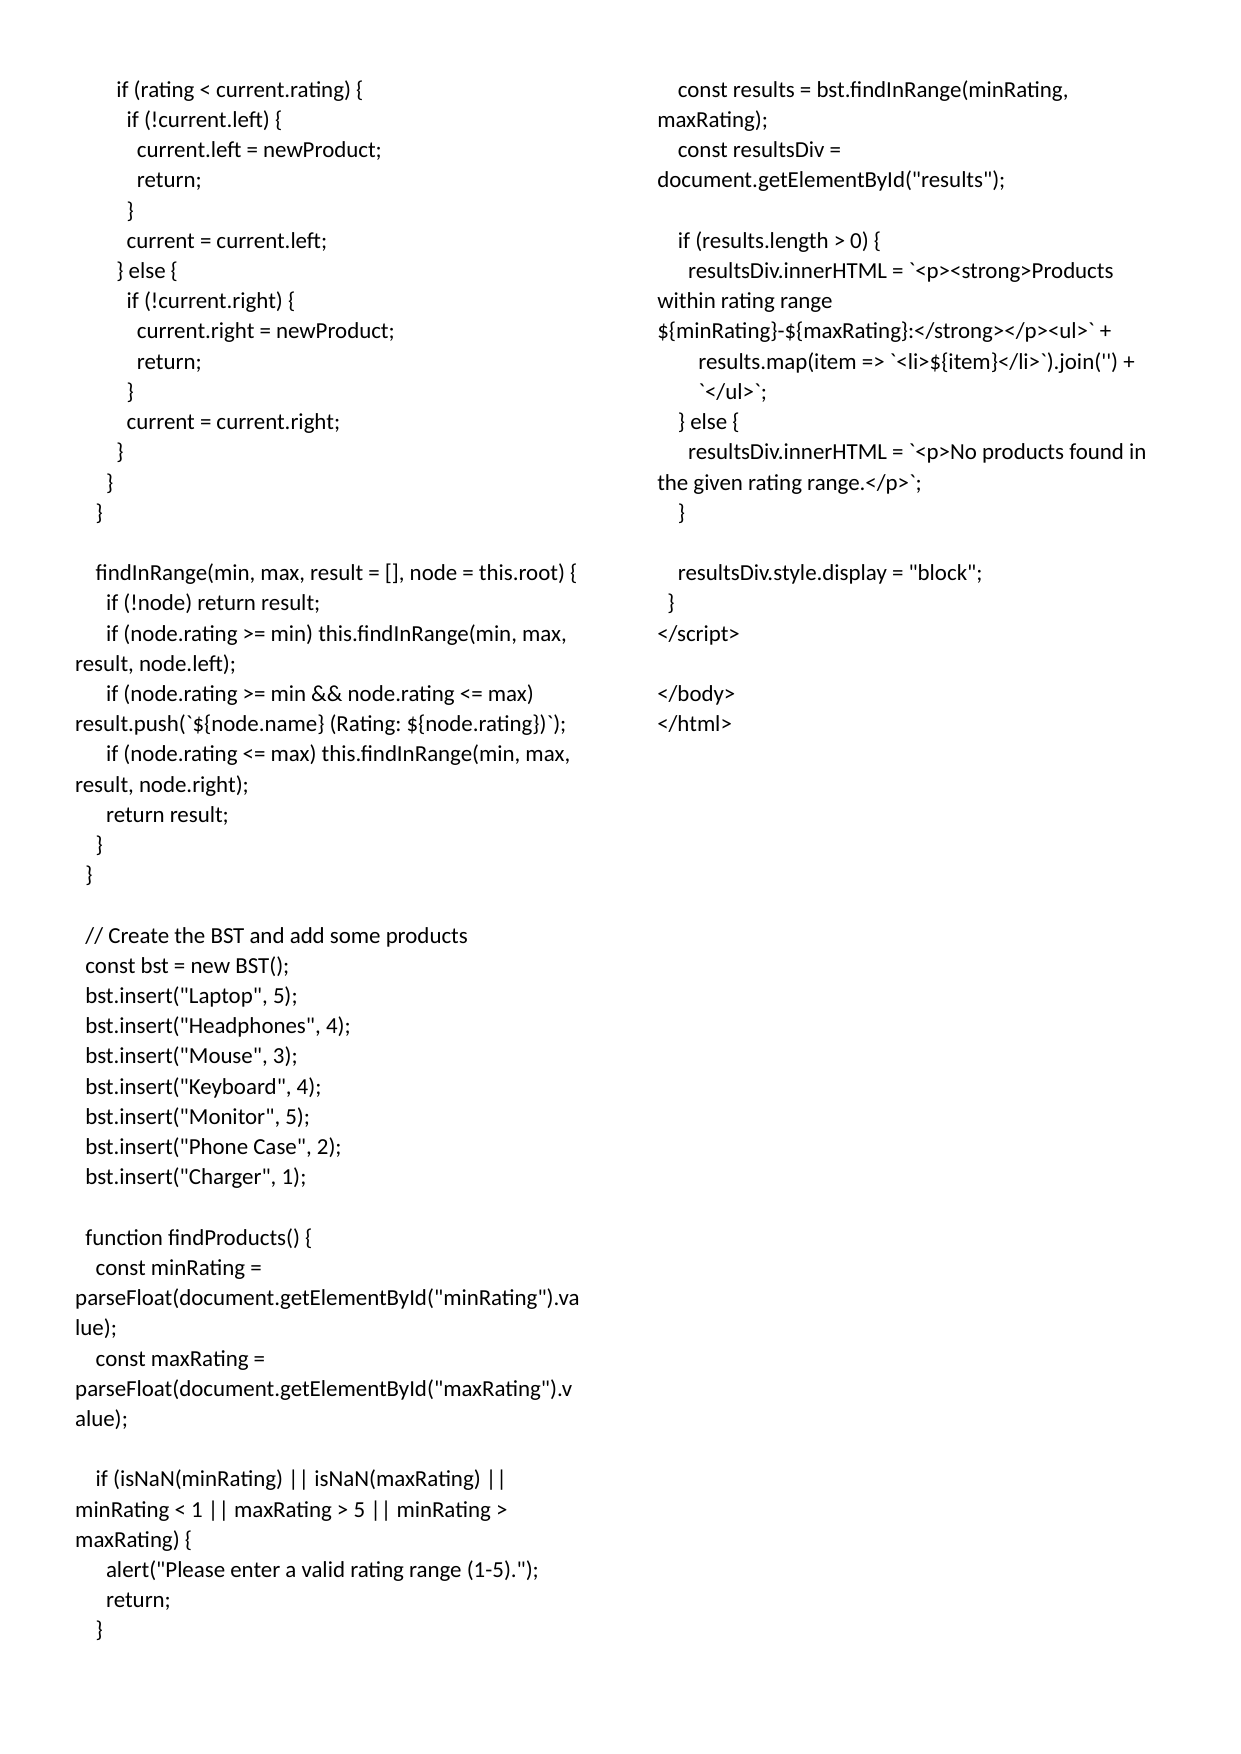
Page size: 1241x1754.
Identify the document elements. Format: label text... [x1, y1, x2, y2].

text // Create the BST and add some products [75, 921, 583, 949]
text bst.insert("Mouse", 3); [75, 1042, 583, 1070]
text } [75, 468, 583, 496]
text findInRange(min, max, result = [], node = this.root) { [75, 558, 583, 586]
text if (!current.right) { [75, 286, 583, 314]
text resultsDiv.innerHTML = `<p><strong>Products within rating range ${minRating}-${maxRating}:</strong></p><ul>` + [657, 256, 1165, 345]
text if (!current.left) { [75, 105, 583, 133]
text if (rating < current.rating) { [75, 75, 583, 103]
text bst.insert("Keyboard", 4); [75, 1072, 583, 1100]
text current = current.left; [75, 226, 583, 254]
text return result; [75, 800, 583, 828]
text const resultsDiv = document.getElementById("results"); [657, 135, 1165, 194]
text current.right = newProduct; [75, 317, 583, 345]
text } [75, 377, 583, 405]
text } [75, 498, 583, 526]
text bst.insert("Headphones", 4); [75, 1011, 583, 1039]
text bst.insert("Charger", 1); [75, 1162, 583, 1191]
text } [75, 1616, 583, 1644]
text } else { [657, 407, 1165, 435]
text bst.insert("Laptop", 5); [75, 981, 583, 1009]
text if (node.rating <= max) this.findInRange(min, max, result, node.right); [75, 739, 583, 798]
text const bst = new BST(); [75, 951, 583, 979]
text results.map(item => `<li>${item}</li>`).join('') + [657, 347, 1165, 375]
text } [657, 588, 1165, 617]
text return; [75, 1585, 583, 1613]
text current = current.right; [75, 407, 583, 435]
text const maxRating = parseFloat(document.getElementById("maxRating").value); [75, 1344, 583, 1432]
text </script> [657, 619, 1165, 647]
text } [75, 830, 583, 858]
text </html> [657, 709, 1165, 737]
text bst.insert("Phone Case", 2); [75, 1132, 583, 1160]
text `</ul>`; [657, 377, 1165, 405]
text resultsDiv.style.display = "block"; [657, 558, 1165, 586]
text if (node.rating >= min && node.rating <= max) result.push(`${node.name} (Rating: ${node.rating})`); [75, 679, 583, 737]
text return; [75, 166, 583, 194]
text } else { [75, 256, 583, 284]
text resultsDiv.innerHTML = `<p>No products found in the given rating range.</p>`; [657, 437, 1165, 496]
text if (results.length > 0) { [657, 226, 1165, 254]
text </body> [657, 679, 1165, 707]
text bst.insert("Monitor", 5); [75, 1102, 583, 1130]
text if (isNaN(minRating) || isNaN(maxRating) || minRating < 1 || maxRating > 5 || minRating > maxRating) { [75, 1464, 583, 1553]
text const results = bst.findInRange(minRating, maxRating); [657, 75, 1165, 133]
text alert("Please enter a valid rating range (1-5)."); [75, 1555, 583, 1583]
text const minRating = parseFloat(document.getElementById("minRating").value); [75, 1253, 583, 1342]
text } [75, 860, 583, 888]
text current.left = newProduct; [75, 135, 583, 163]
text if (node.rating >= min) this.findInRange(min, max, result, node.left); [75, 619, 583, 677]
text } [75, 437, 583, 466]
text if (!node) return result; [75, 588, 583, 617]
text } [657, 498, 1165, 526]
text } [75, 196, 583, 224]
text return; [75, 347, 583, 375]
text function findProducts() { [75, 1223, 583, 1251]
